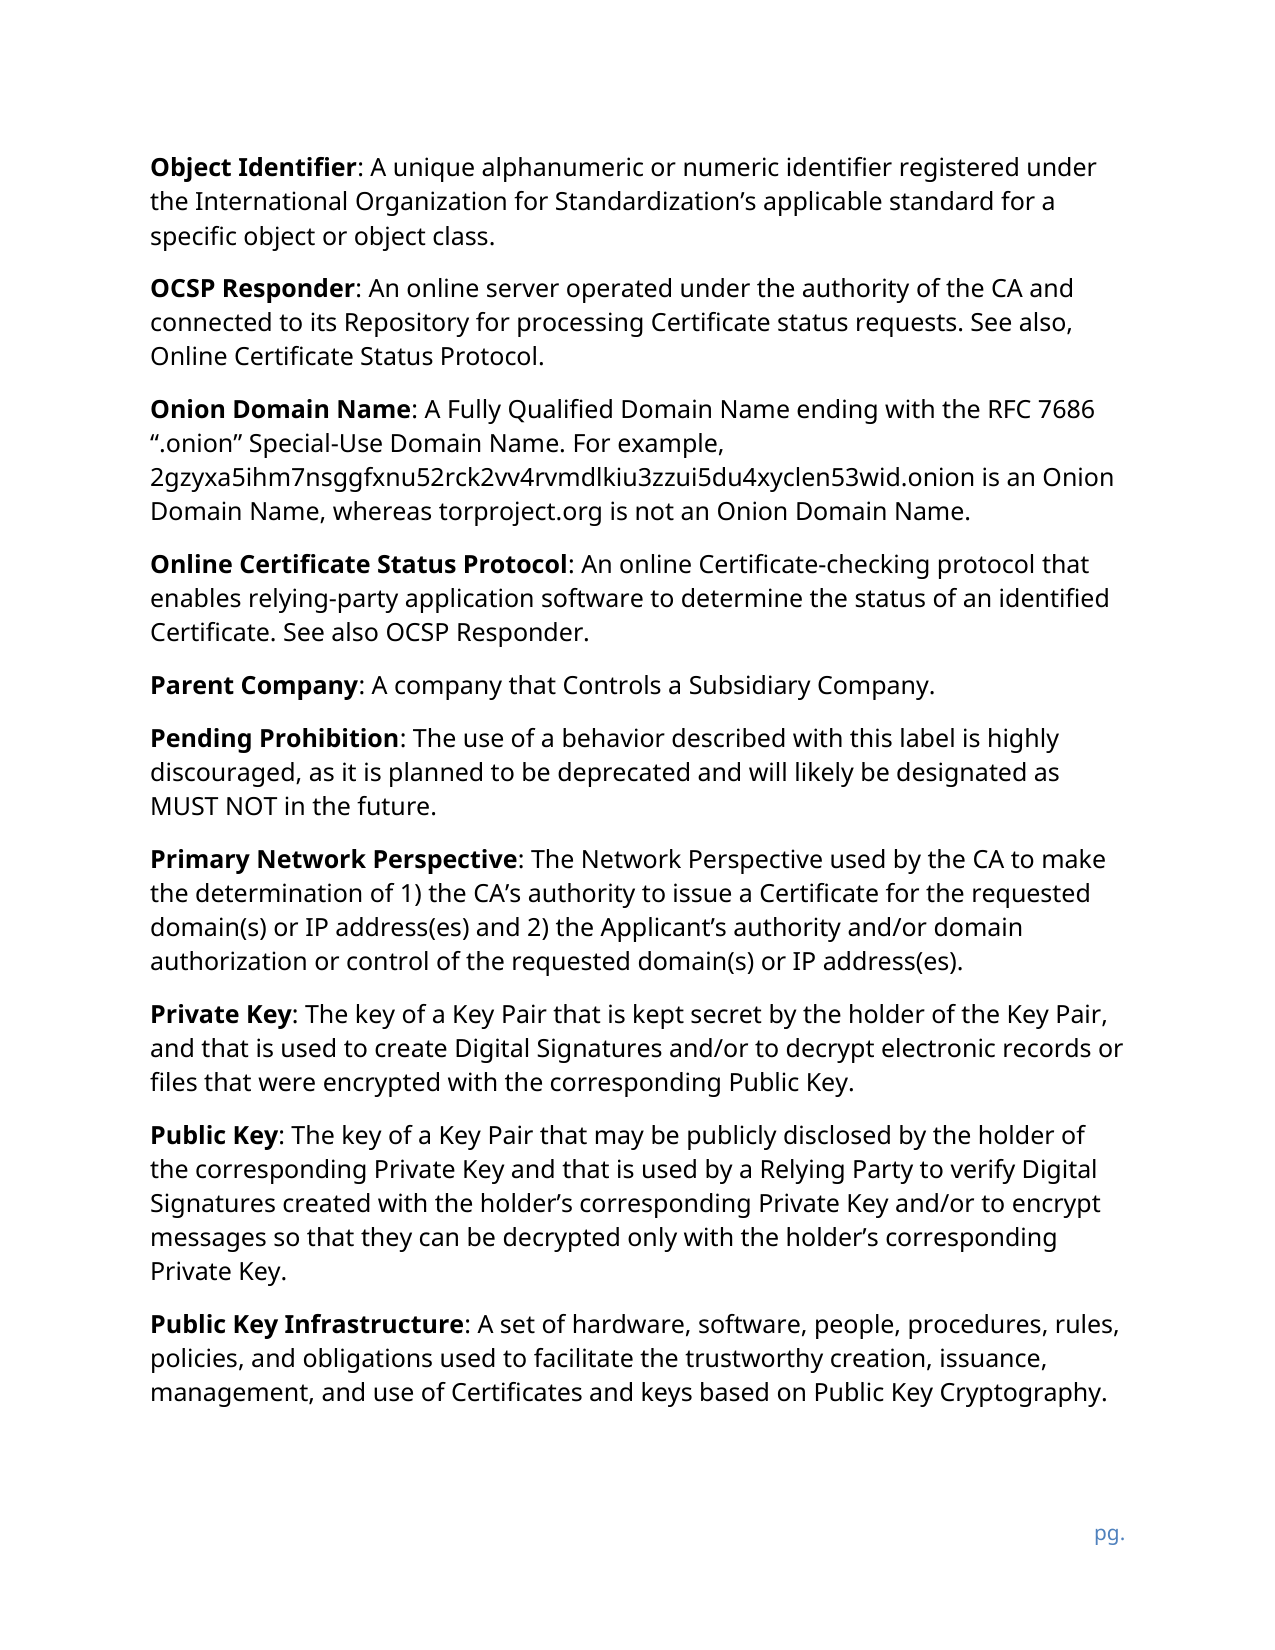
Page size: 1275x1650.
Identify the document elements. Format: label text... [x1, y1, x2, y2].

text Private Key: The key of a Key Pair that is kept secret by the holder of the Key Pair, and that is used to create Digital Signatures and/or to decrypt electronic records or files that were encrypted with the corresponding Public Key. [150, 997, 1125, 1099]
text Online Certificate Status Protocol: An online Certificate-checking protocol that enables relying-party application software to determine the status of an identified Certificate. See also OCSP Responder. [150, 547, 1125, 649]
text Public Key: The key of a Key Pair that may be publicly disclosed by the holder of the corresponding Private Key and that is used by a Relying Party to verify Digital Signatures created with the holder’s corresponding Private Key and/or to encrypt messages so that they can be decrypted only with the holder’s corresponding Private Key. [150, 1117, 1125, 1288]
text Object Identifier: A unique alphanumeric or numeric identifier registered under the International Organization for Standardization’s applicable standard for a specific object or object class. [150, 150, 1125, 252]
text OCSP Responder: An online server operated under the authority of the CA and connected to its Repository for processing Certificate status requests. See also, Online Certificate Status Protocol. [150, 271, 1125, 373]
text Parent Company: A company that Controls a Subsidiary Company. [150, 668, 1125, 702]
text Onion Domain Name: A Fully Qualified Domain Name ending with the RFC 7686 “.onion” Special-Use Domain Name. For example, 2gzyxa5ihm7nsggfxnu52rck2vv4rvmdlkiu3zzui5du4xyclen53wid.onion is an Onion Domain Name, whereas torproject.org is not an Onion Domain Name. [150, 392, 1125, 528]
text Public Key Infrastructure: A set of hardware, software, people, procedures, rules, policies, and obligations used to facilitate the trustworthy creation, issuance, management, and use of Certificates and keys based on Public Key Cryptography. [150, 1307, 1125, 1409]
text Primary Network Perspective: The Network Perspective used by the CA to make the determination of 1) the CA’s authority to issue a Certificate for the requested domain(s) or IP address(es) and 2) the Applicant’s authority and/or domain authorization or control of the requested domain(s) or IP address(es). [150, 842, 1125, 978]
text Pending Prohibition​​: The use of a behavior described with this label is highly discouraged, as it is planned to be deprecated and will likely be designated as MUST NOT in the future. [150, 721, 1125, 823]
